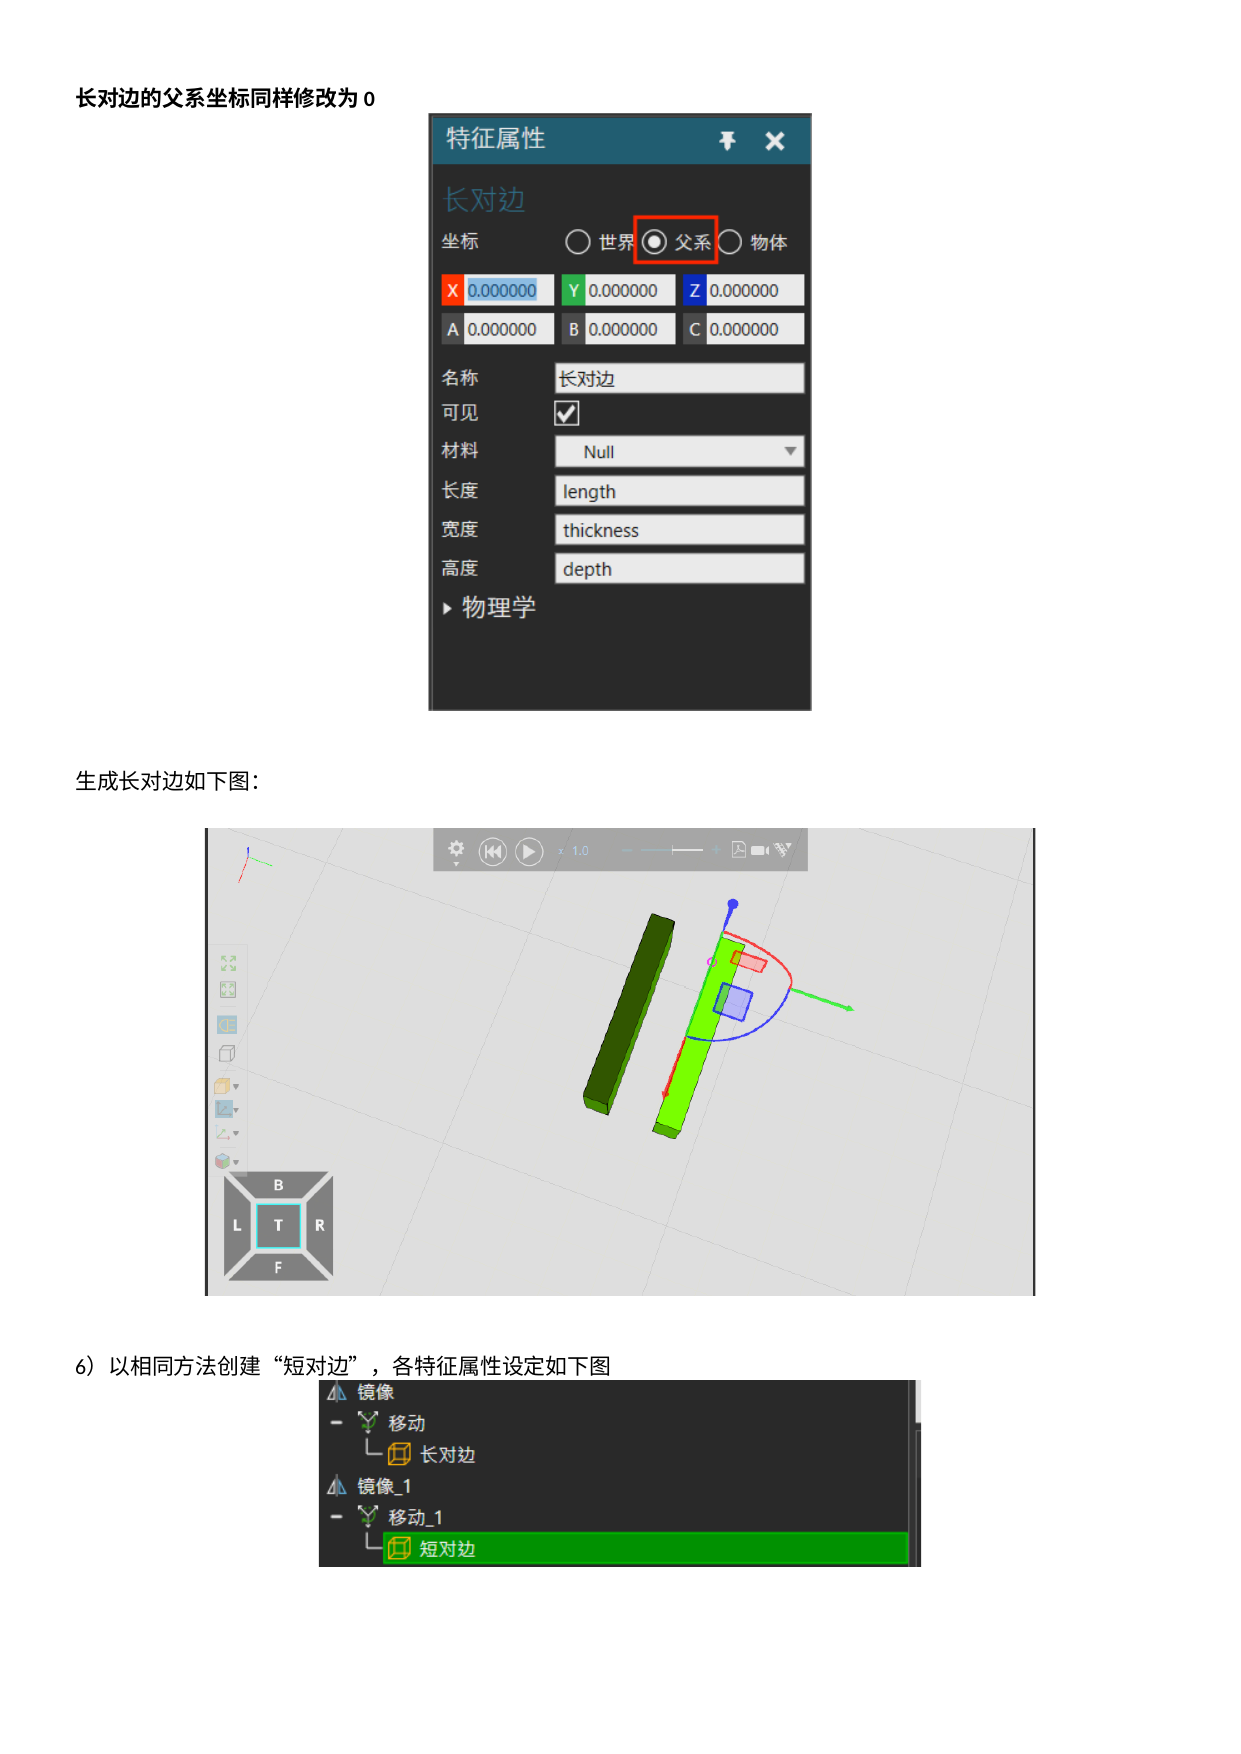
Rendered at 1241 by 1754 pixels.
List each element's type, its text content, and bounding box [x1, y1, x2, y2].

picture [204, 828, 1036, 1296]
picture [428, 113, 812, 711]
picture [318, 1380, 922, 1567]
list 以相同方法创建“短对边”，各特征属性设定如下图 [75, 1348, 1165, 1381]
list 生成长对边如下图： [75, 763, 1165, 796]
list 长对边的父系坐标同样修改为0 [75, 81, 1165, 113]
